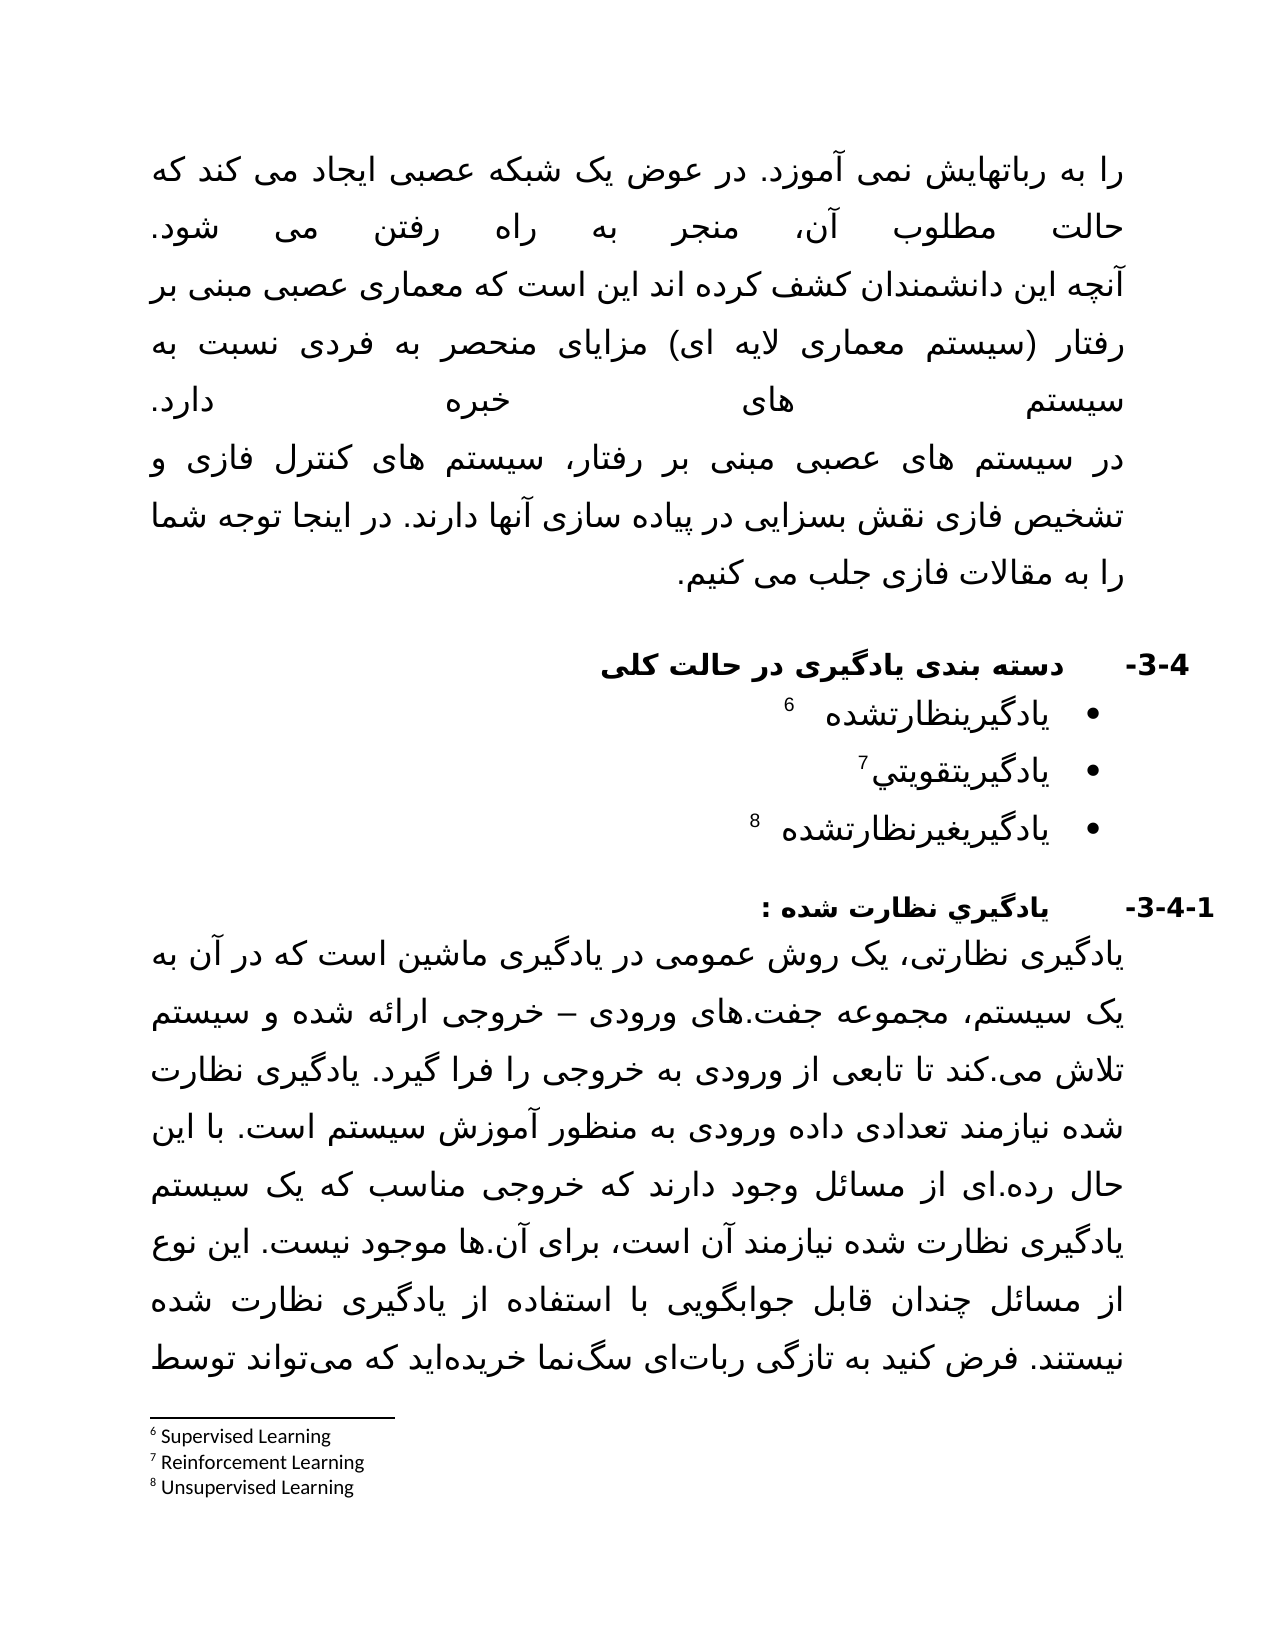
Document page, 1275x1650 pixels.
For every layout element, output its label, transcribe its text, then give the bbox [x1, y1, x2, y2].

subtitle يادگيري نظارت شده : [150, 892, 1125, 923]
list يادگيريتقويتي [150, 751, 1087, 790]
subtitle دسته بندی یادگیری در حالت کلی [150, 648, 1125, 682]
list يادگيريغيرنظارتشده [150, 809, 1087, 848]
list يادگيرينظارتشده [150, 693, 1087, 732]
